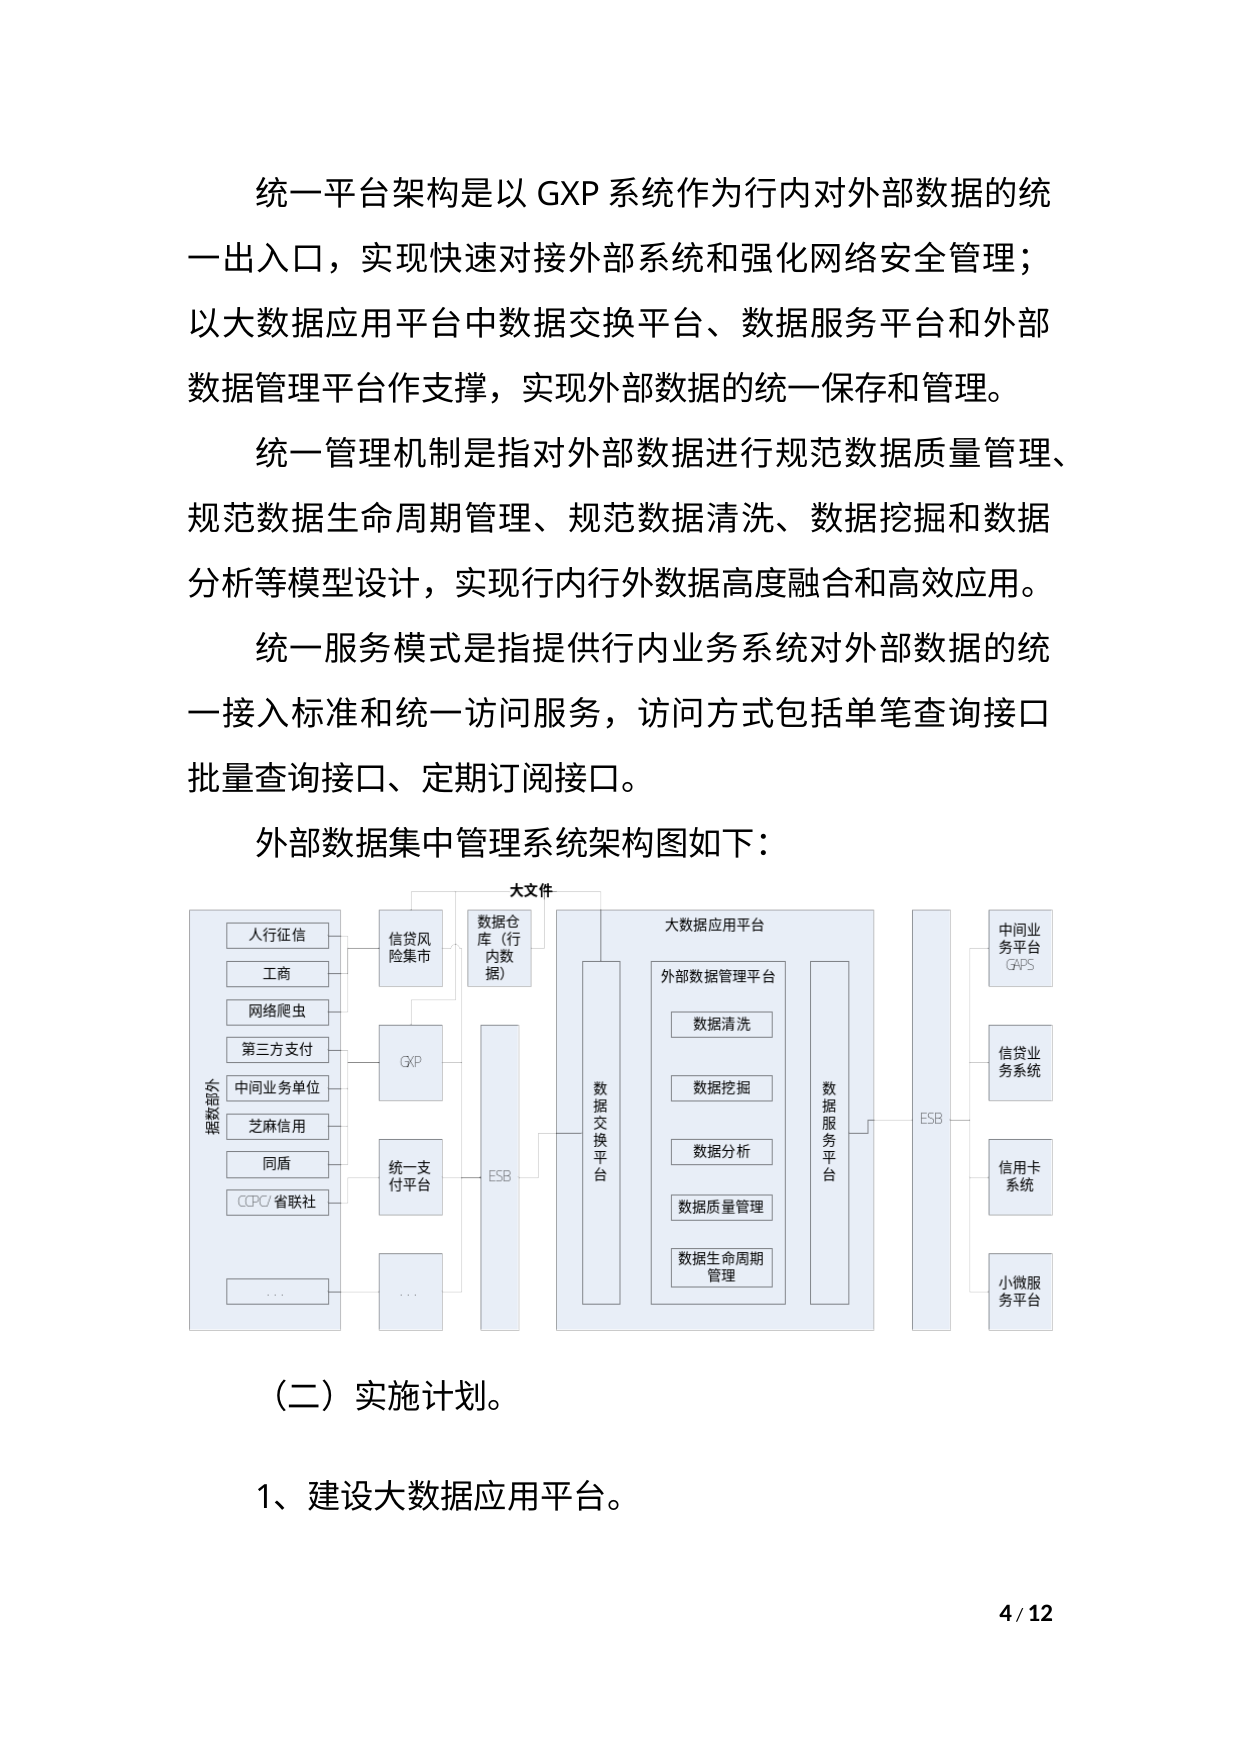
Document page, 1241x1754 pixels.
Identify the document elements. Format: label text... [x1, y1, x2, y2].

subtitle （二）实施计划。 [187, 1361, 1053, 1426]
text 统一管理机制是指对外部数据进行规范数据质量管理、规范数据生命周期管理、规范数据清洗、数据挖掘和数据分析等模型设计，实现行内行外数据高度融合和高效应用。 [187, 418, 1053, 613]
text 统一服务模式是指提供行内业务系统对外部数据的统一接入标准和统一访问服务，访问方式包括单笔查询接口、批量查询接口、定期订阅接口。 [187, 613, 1053, 808]
text 1、建设大数据应用平台。 [187, 1461, 1053, 1526]
text 统一平台架构是以GXP系统作为行内对外部数据的统一出入口，实现快速对接外部系统和强化网络安全管理；以大数据应用平台中数据交换平台、数据服务平台和外部数据管理平台作支撑，实现外部数据的统一保存和管理。 [187, 158, 1053, 418]
text 外部数据集中管理系统架构图如下： [187, 808, 1053, 873]
